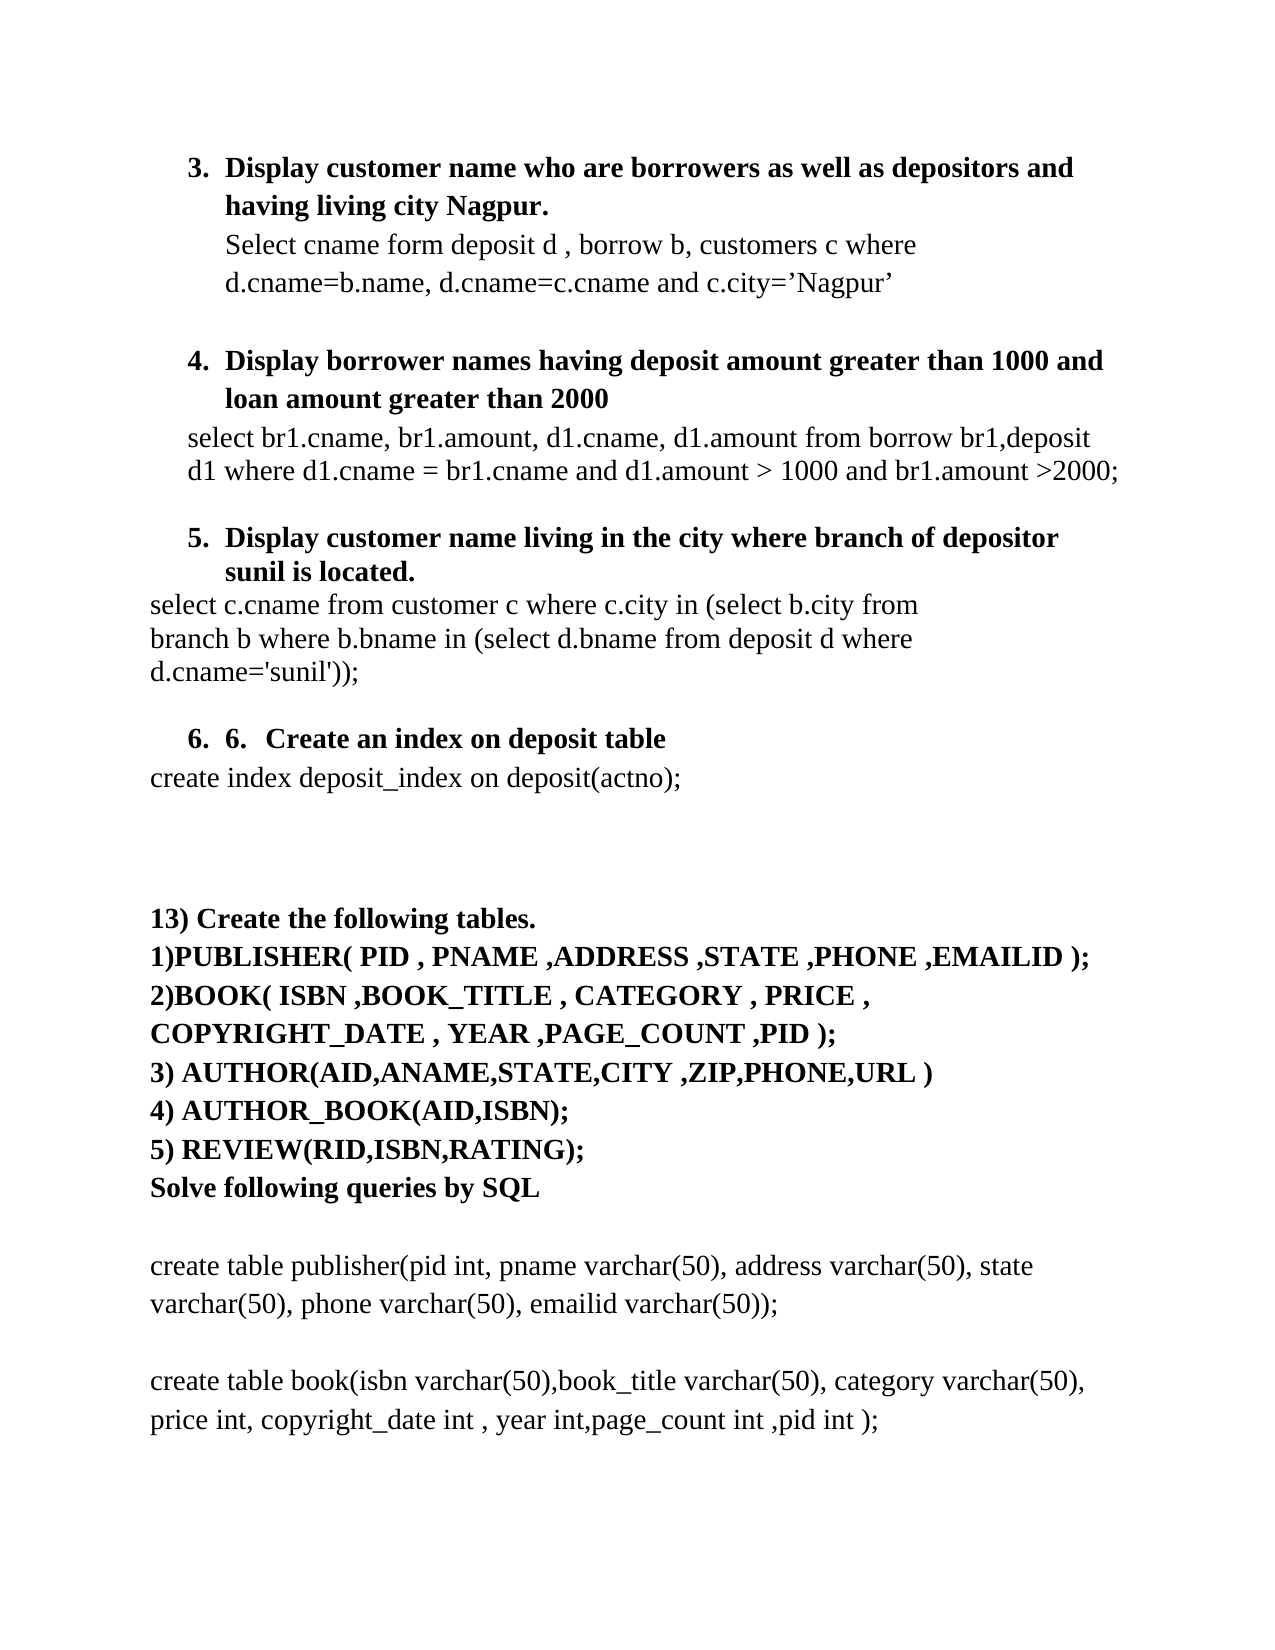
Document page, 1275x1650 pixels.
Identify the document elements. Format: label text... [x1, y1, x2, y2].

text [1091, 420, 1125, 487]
text 4) AUTHOR_BOOK(AID,ISBN); [150, 1093, 1125, 1127]
text create table book(isbn varchar(50),book_title varchar(50), category varchar(50), price int, copyright_date int , year int,page_count int ,pid int ); [150, 1363, 1125, 1435]
text Select cname form deposit d , borrow b, customers c where d.cname=b.name, d.cname=c.cname and c.city=’Nagpur’ [225, 227, 1125, 299]
text 2)BOOK( ISBN ,BOOK_TITLE , CATEGORY , PRICE , COPYRIGHT_DATE , YEAR ,PAGE_COUNT ,PID ); [150, 978, 1125, 1050]
text 3) AUTHOR(AID,ANAME,STATE,CITY ,ZIP,PHONE,URL ) [150, 1055, 1125, 1088]
list Display customer name living in the city where branch of depositor sunil is located. [183, 520, 1125, 587]
text create table publisher(pid int, pname varchar(50), address varchar(50), state varchar(50), phone varchar(50), emailid varchar(50)); [150, 1248, 1125, 1320]
text select c.cname from customer c where c.city in (select b.city from [150, 587, 1125, 621]
text Solve following queries by SQL [150, 1171, 1125, 1204]
text 13) Create the following tables. [150, 901, 1125, 934]
text 5) REVIEW(RID,ISBN,RATING); [150, 1132, 1125, 1166]
list Display customer name who are borrowers as well as depositors and having living city Nagpur. [183, 150, 1125, 222]
list Display borrower names having deposit amount greater than 1000 and loan amount greater than 2000 [183, 343, 1125, 415]
list 6. Create an index on deposit table [187, 722, 1125, 755]
text branch b where b.bname in (select d.bname from deposit d where d.cname='sunil')); [150, 621, 1125, 688]
text 1)PUBLISHER( PID , PNAME ,ADDRESS ,STATE ,PHONE ,EMAILID ); [150, 939, 1125, 973]
text create index deposit_index on deposit(actno); [150, 760, 1125, 794]
